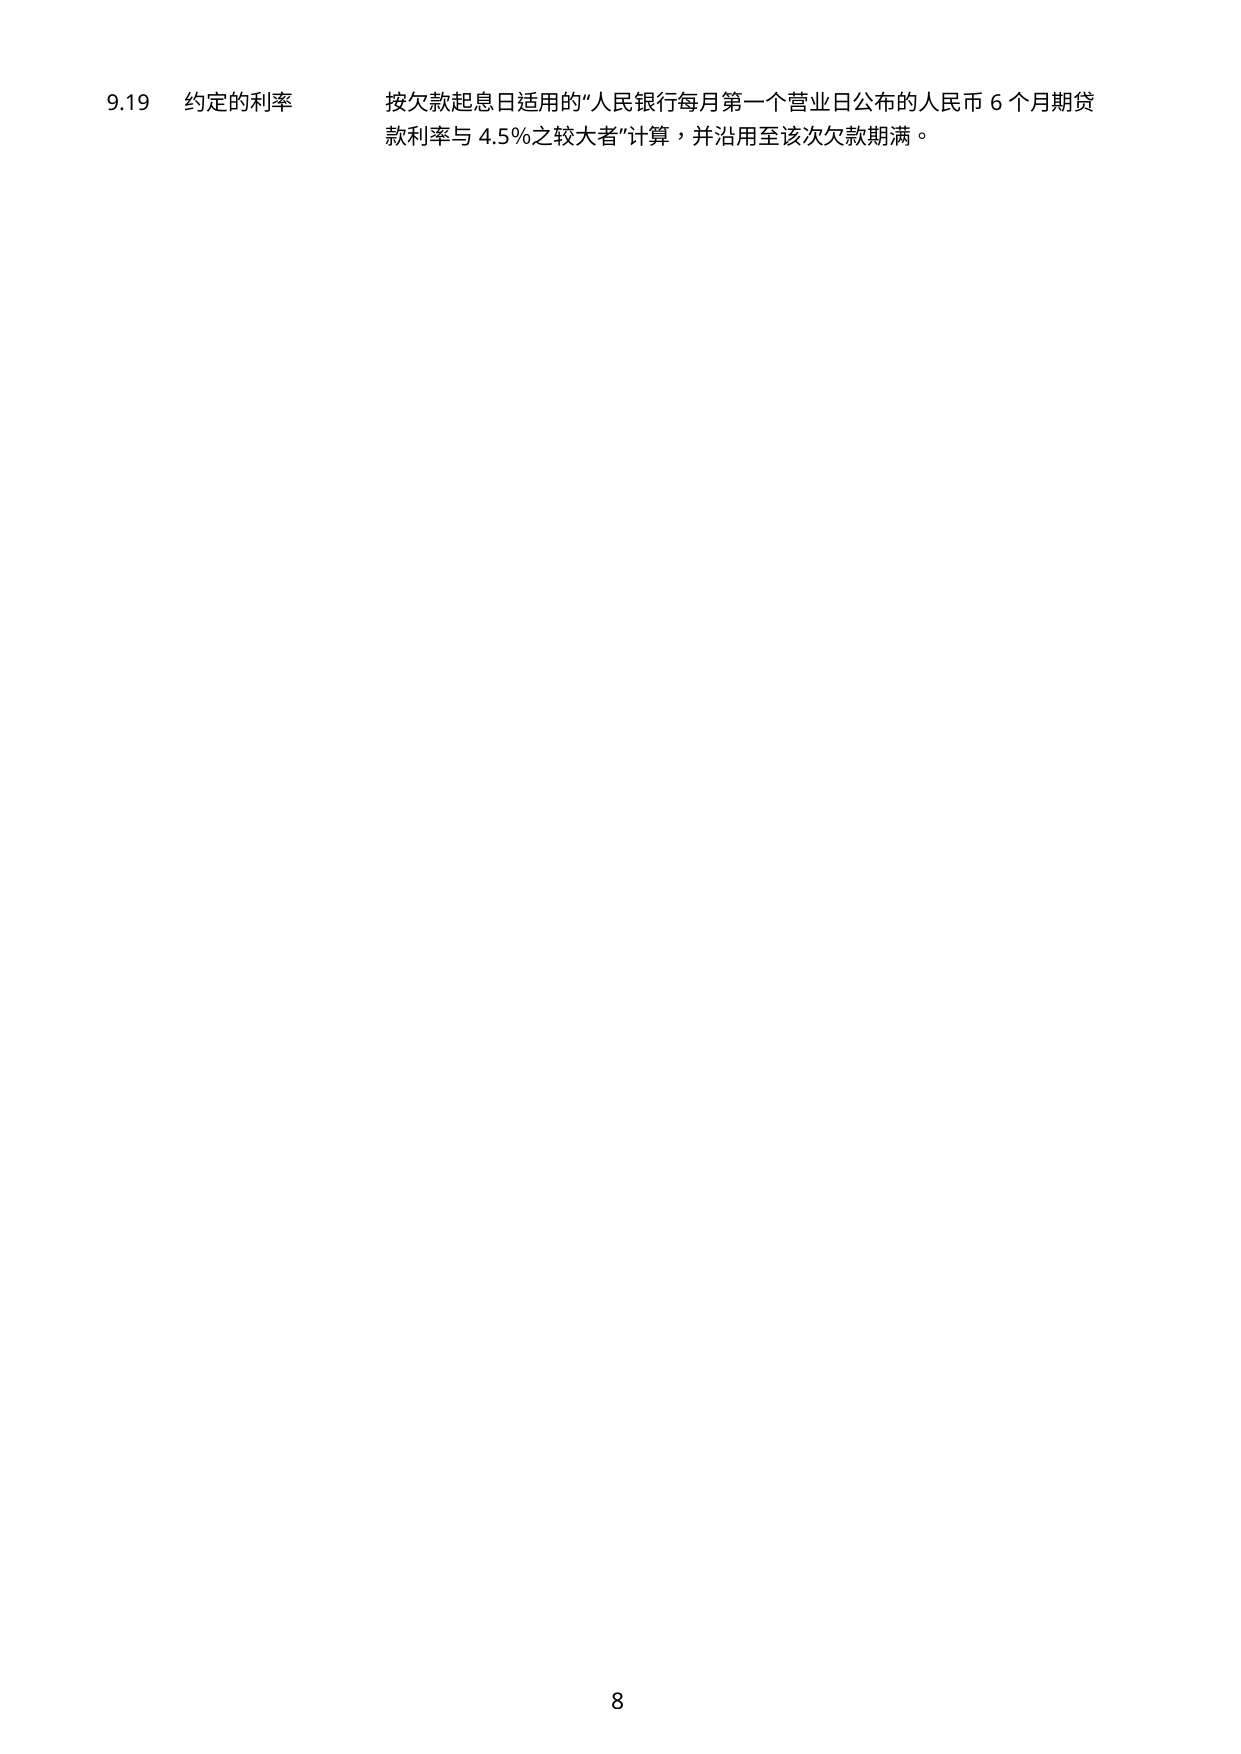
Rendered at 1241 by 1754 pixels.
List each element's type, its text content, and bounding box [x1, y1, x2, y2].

list 约定的利率 按欠款起息日适用的“人民银行每月第一个营业日公布的人民币 6 个月期贷款利率与 4.5％之较大者”计算，并沿用至该次欠款期满。 [106, 87, 1108, 151]
